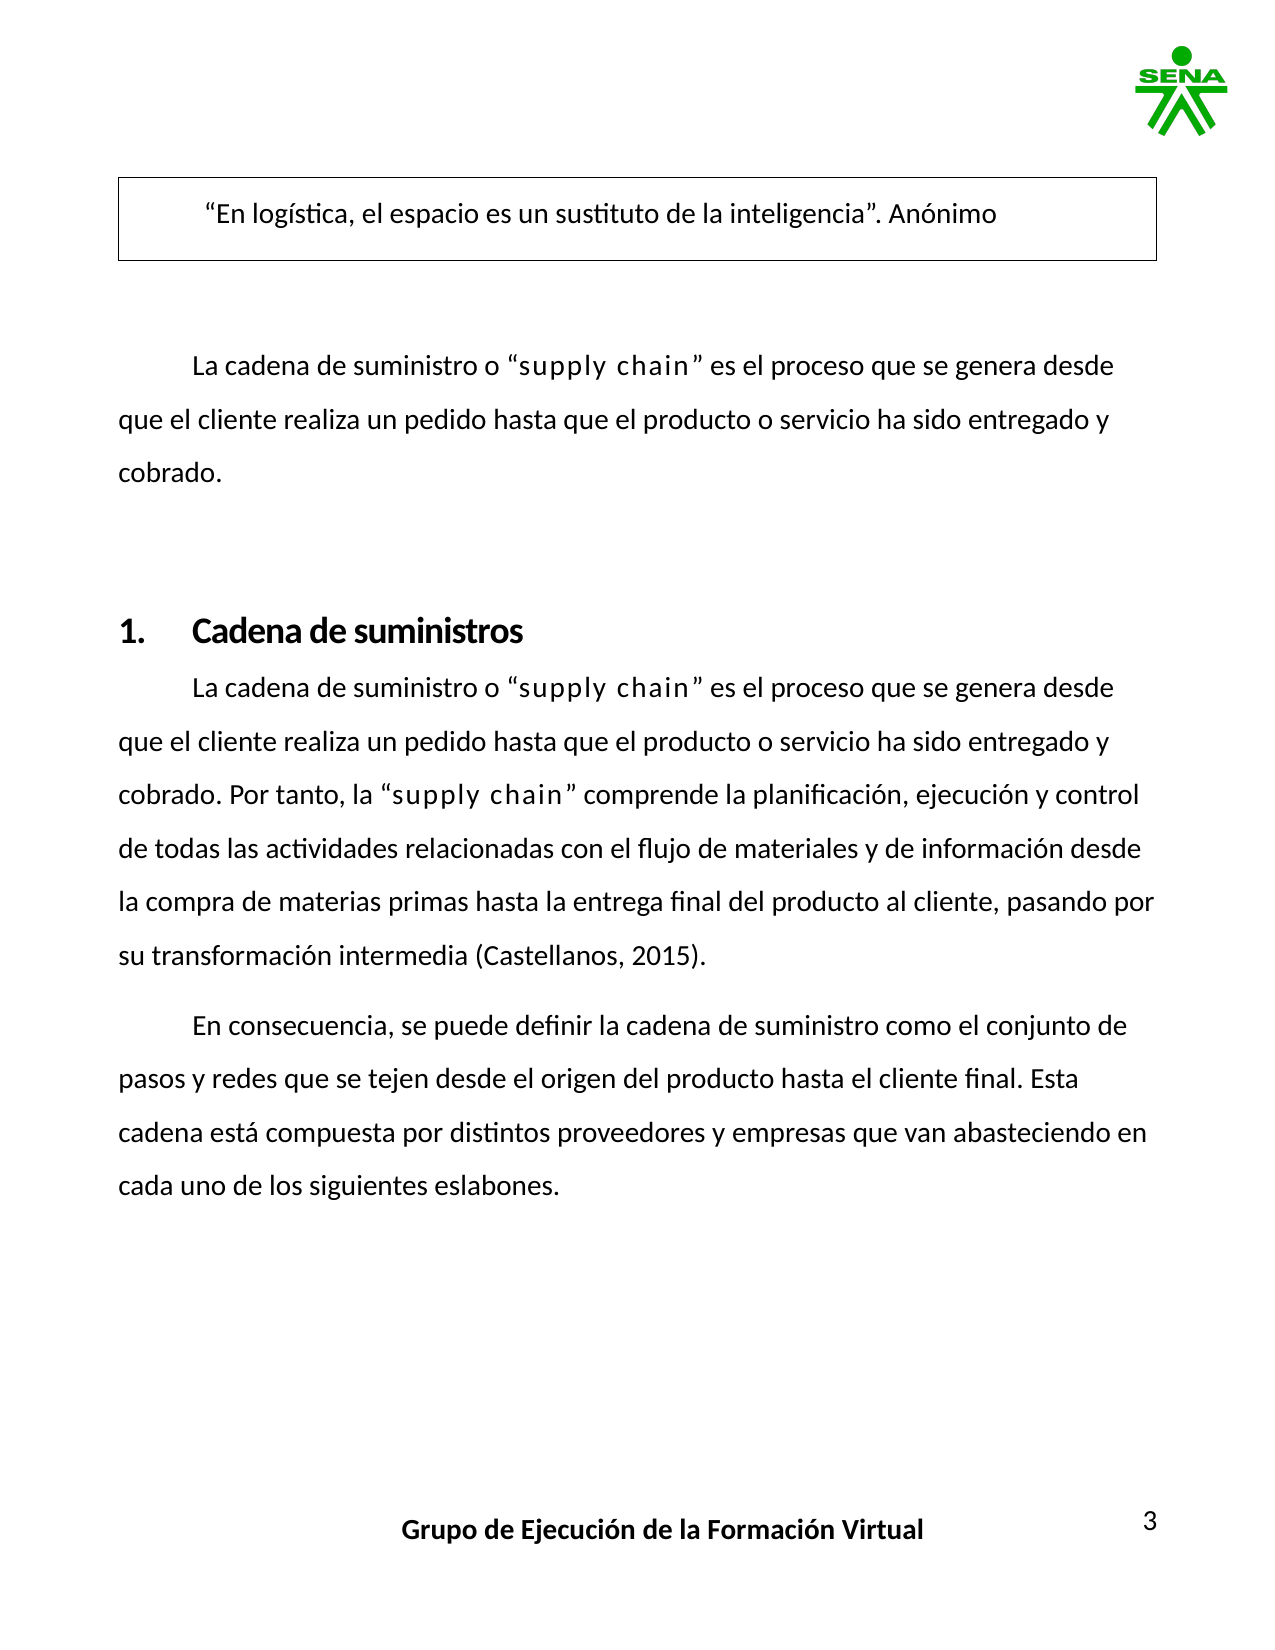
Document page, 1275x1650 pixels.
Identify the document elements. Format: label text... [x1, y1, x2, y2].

text La cadena de suministro o “supply chain” es el proceso que se genera desde que el cliente realiza un pedido hasta que el producto o servicio ha sido entregado y cobrado. [118, 347, 1157, 490]
subtitle Cadena de suministros [118, 607, 1157, 653]
text En consecuencia, se puede definir la cadena de suministro como el conjunto de pasos y redes que se tejen desde el origen del producto hasta el cliente final. Esta cadena está compuesta por distintos proveedores y empresas que van abasteciendo en cada uno de los siguientes eslabones. [118, 1007, 1157, 1203]
text La cadena de suministro o “supply chain” es el proceso que se genera desde que el cliente realiza un pedido hasta que el producto o servicio ha sido entregado y cobrado. Por tanto, la “supply chain” comprende la planificación, ejecución y control de todas las actividades relacionadas con el flujo de materiales y de información desde la compra de materias primas hasta la entrega final del producto al cliente, pasando por su transformación intermedia (Castellanos, 2015). [118, 669, 1157, 972]
picture [1135, 46, 1228, 136]
